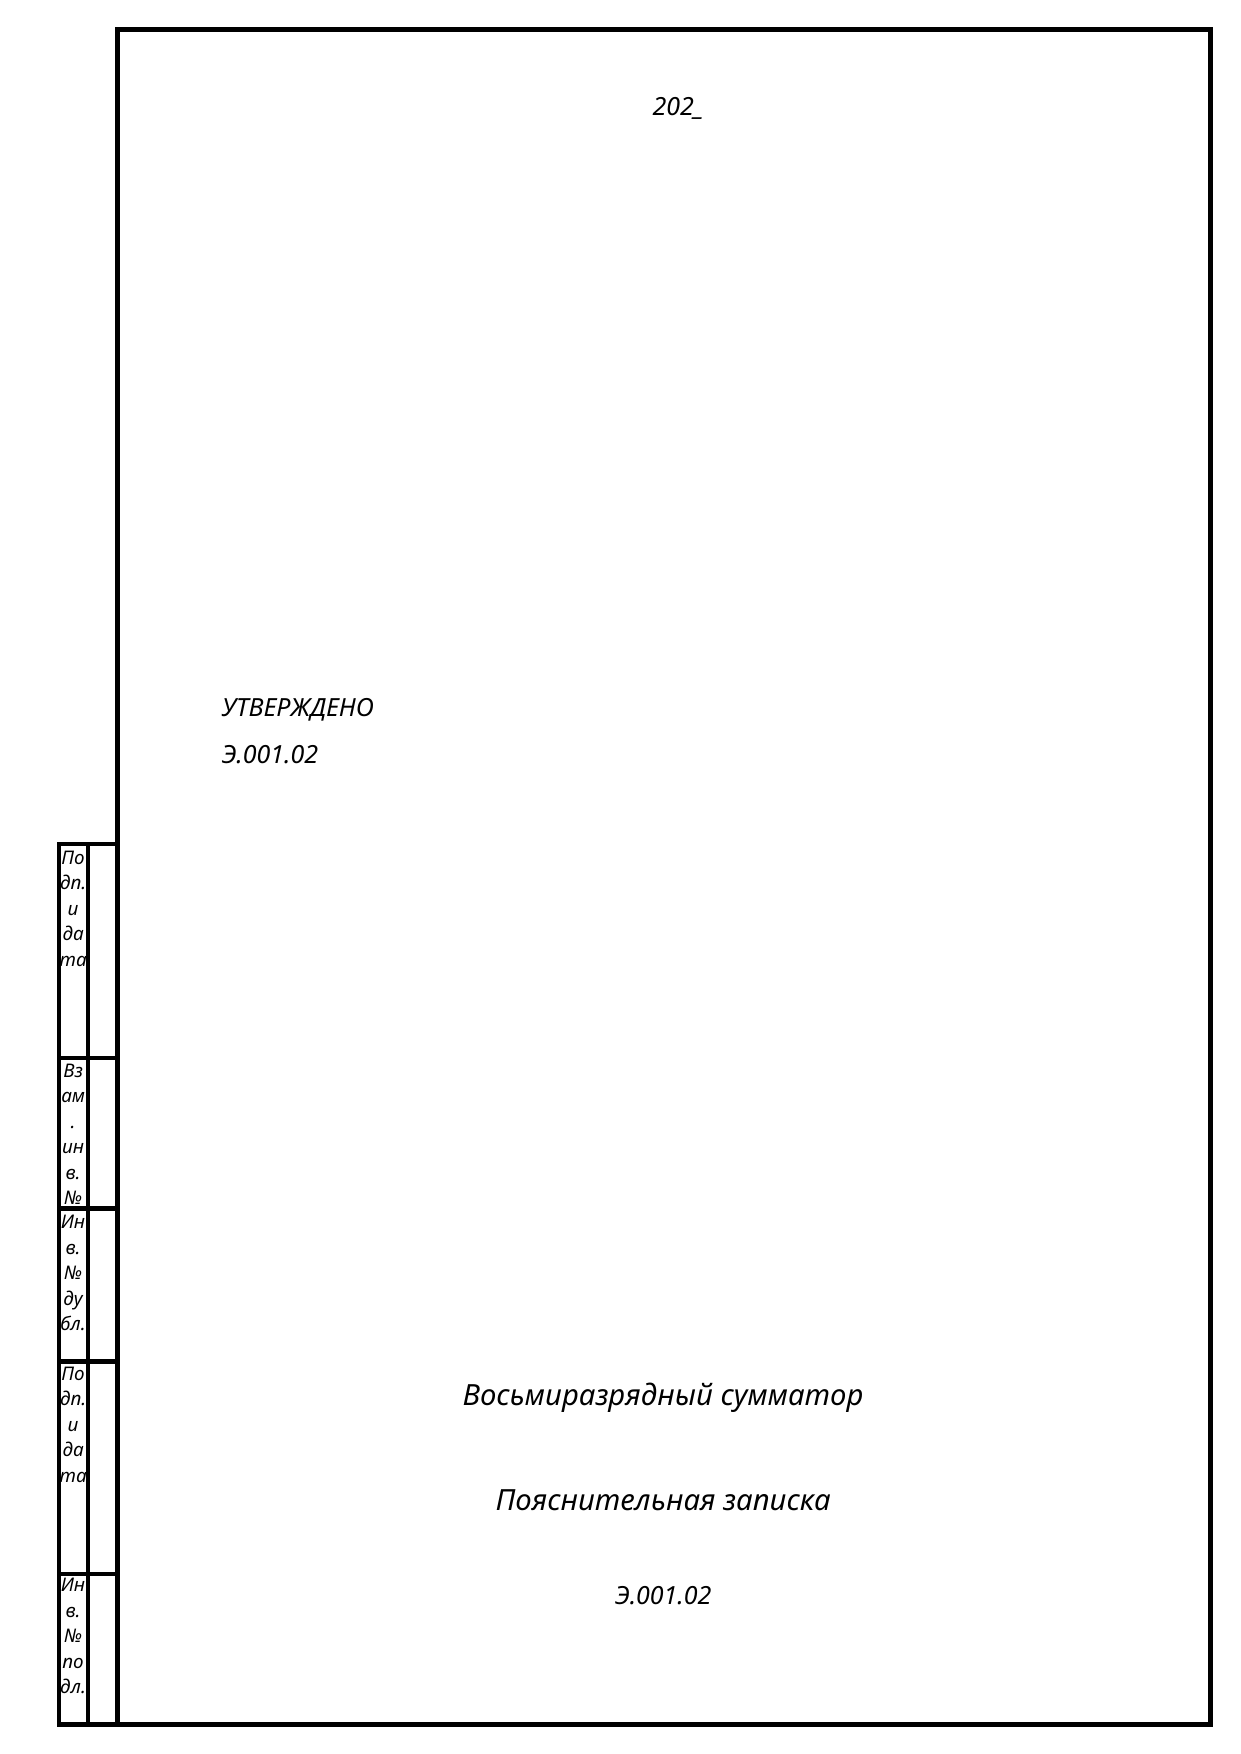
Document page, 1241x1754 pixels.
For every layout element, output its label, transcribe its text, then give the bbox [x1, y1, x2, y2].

text Утверждено [148, 690, 1181, 724]
text Пояснительная записка [148, 1479, 1181, 1519]
text Э.001.02 [148, 1578, 1181, 1612]
text 202_ [148, 89, 1137, 123]
text Восьмиразрядный сумматор [148, 1375, 1181, 1414]
text Э.001.02 [148, 736, 1181, 770]
